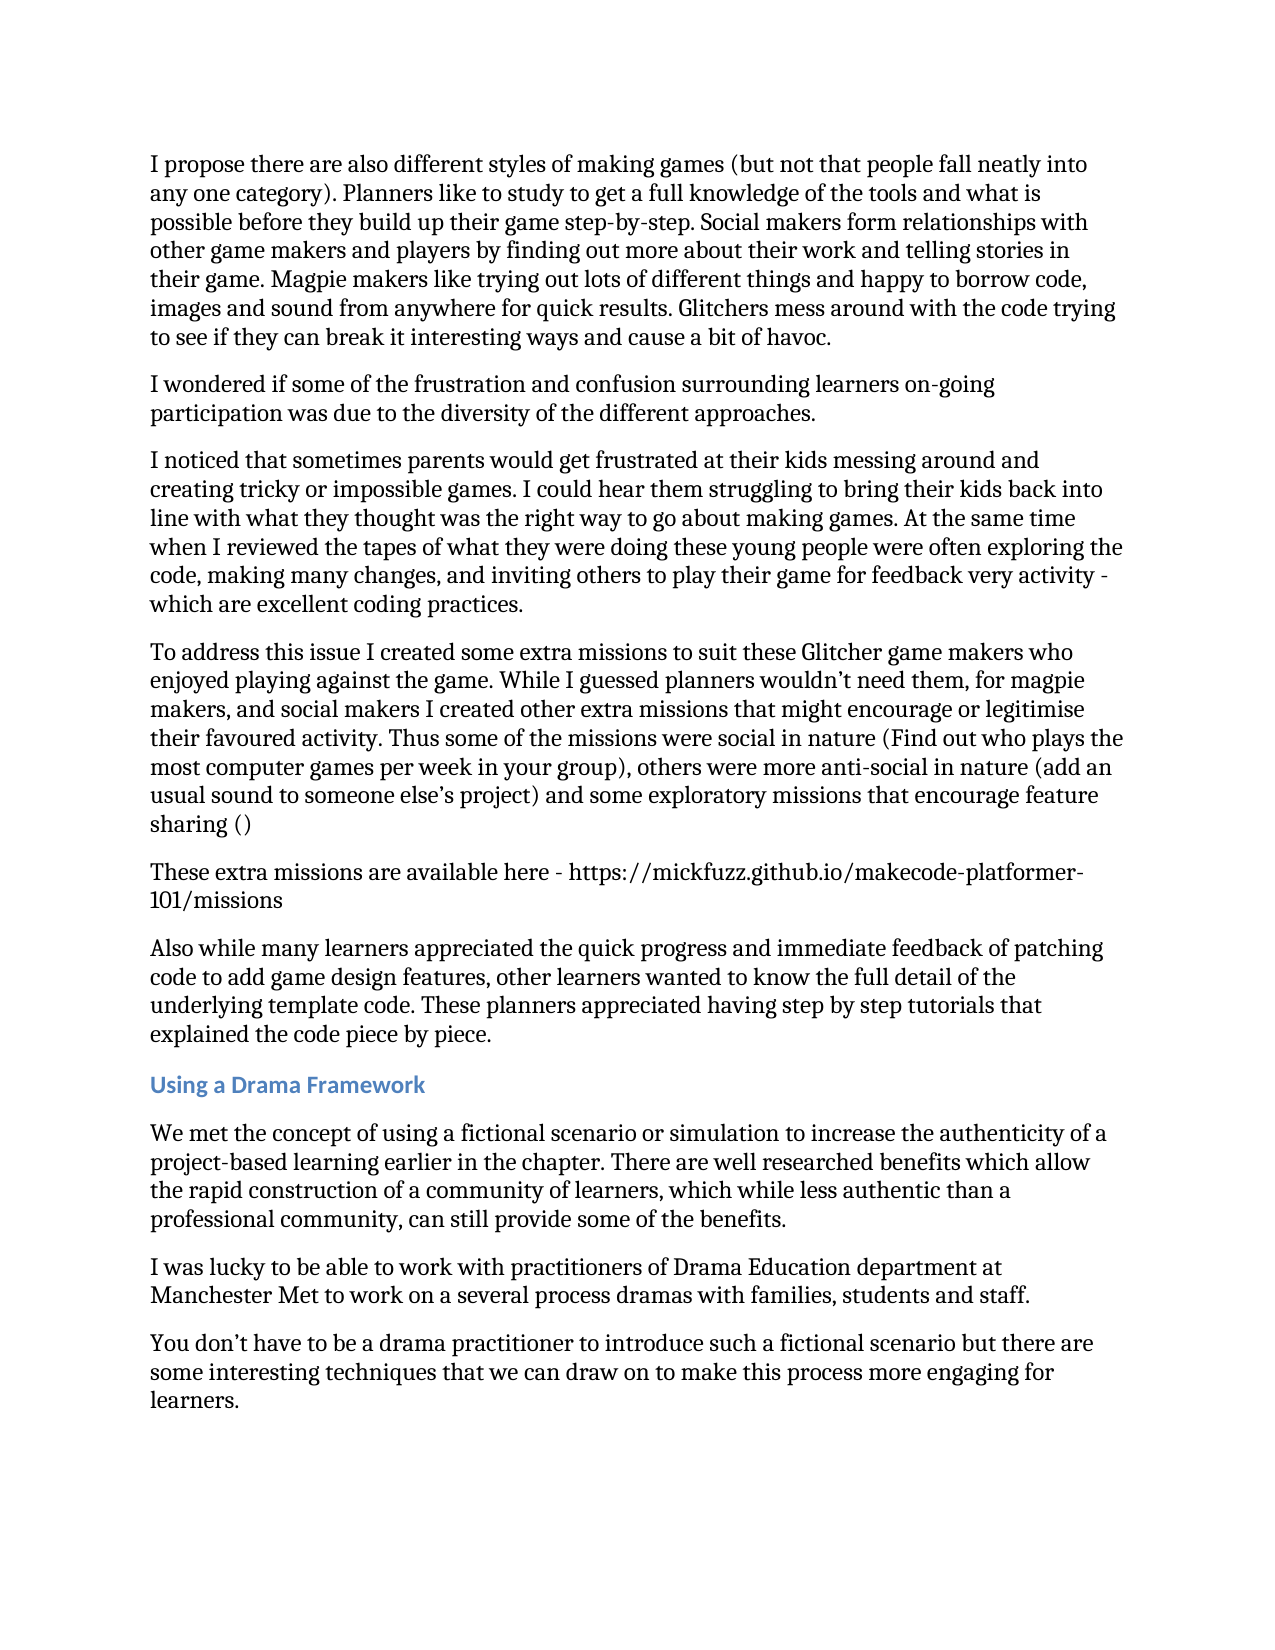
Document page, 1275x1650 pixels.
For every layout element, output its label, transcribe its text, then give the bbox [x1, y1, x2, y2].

subtitle Using a Drama Framework [150, 1069, 1125, 1100]
text Also while many learners appreciated the quick progress and immediate feedback of patching code to add game design features, other learners wanted to know the full detail of the underlying template code. These planners appreciated having step by step tutorials that explained the code piece by piece. [150, 934, 1125, 1049]
text We met the concept of using a fictional scenario or simulation to increase the authenticity of a project-based learning earlier in the chapter. There are well researched benefits which allow the rapid construction of a community of learners, which while less authentic than a professional community, can still provide some of the benefits. [150, 1119, 1125, 1234]
text I wondered if some of the frustration and confusion surrounding learners on-going participation was due to the diversity of the different approaches. [150, 370, 1125, 427]
text I propose there are also different styles of making games (but not that people fall neatly into any one category). Planners like to study to get a full knowledge of the tools and what is possible before they build up their game step-by-step. Social makers form relationships with other game makers and players by finding out more about their work and telling stories in their game. Magpie makers like trying out lots of different things and happy to borrow code, images and sound from anywhere for quick results. Glitchers mess around with the code trying to see if they can break it interesting ways and cause a bit of havoc. [150, 150, 1125, 351]
text These extra missions are available here - https://mickfuzz.github.io/makecode-platformer-101/missions [150, 857, 1125, 915]
text I was lucky to be able to work with practitioners of Drama Education department at Manchester Met to work on a several process dramas with families, students and staff. [150, 1253, 1125, 1310]
text To address this issue I created some extra missions to suit these Glitcher game makers who enjoyed playing against the game. While I guessed planners wouldn’t need them, for magpie makers, and social makers I created other extra missions that might encourage or legitimise their favoured activity. Thus some of the missions were social in nature (Find out who plays the most computer games per week in your group), others were more anti-social in nature (add an usual sound to someone else’s project) and some exploratory missions that encourage feature sharing () [150, 637, 1125, 839]
text You don’t have to be a drama practitioner to introduce such a fictional scenario but there are some interesting techniques that we can draw on to make this process more engaging for learners. [150, 1329, 1125, 1415]
text I noticed that sometimes parents would get frustrated at their kids messing around and creating tricky or impossible games. I could hear them struggling to bring their kids back into line with what they thought was the right way to go about making games. At the same time when I reviewed the tapes of what they were doing these young people were often exploring the code, making many changes, and inviting others to play their game for feedback very activity - which are excellent coding practices. [150, 446, 1125, 619]
